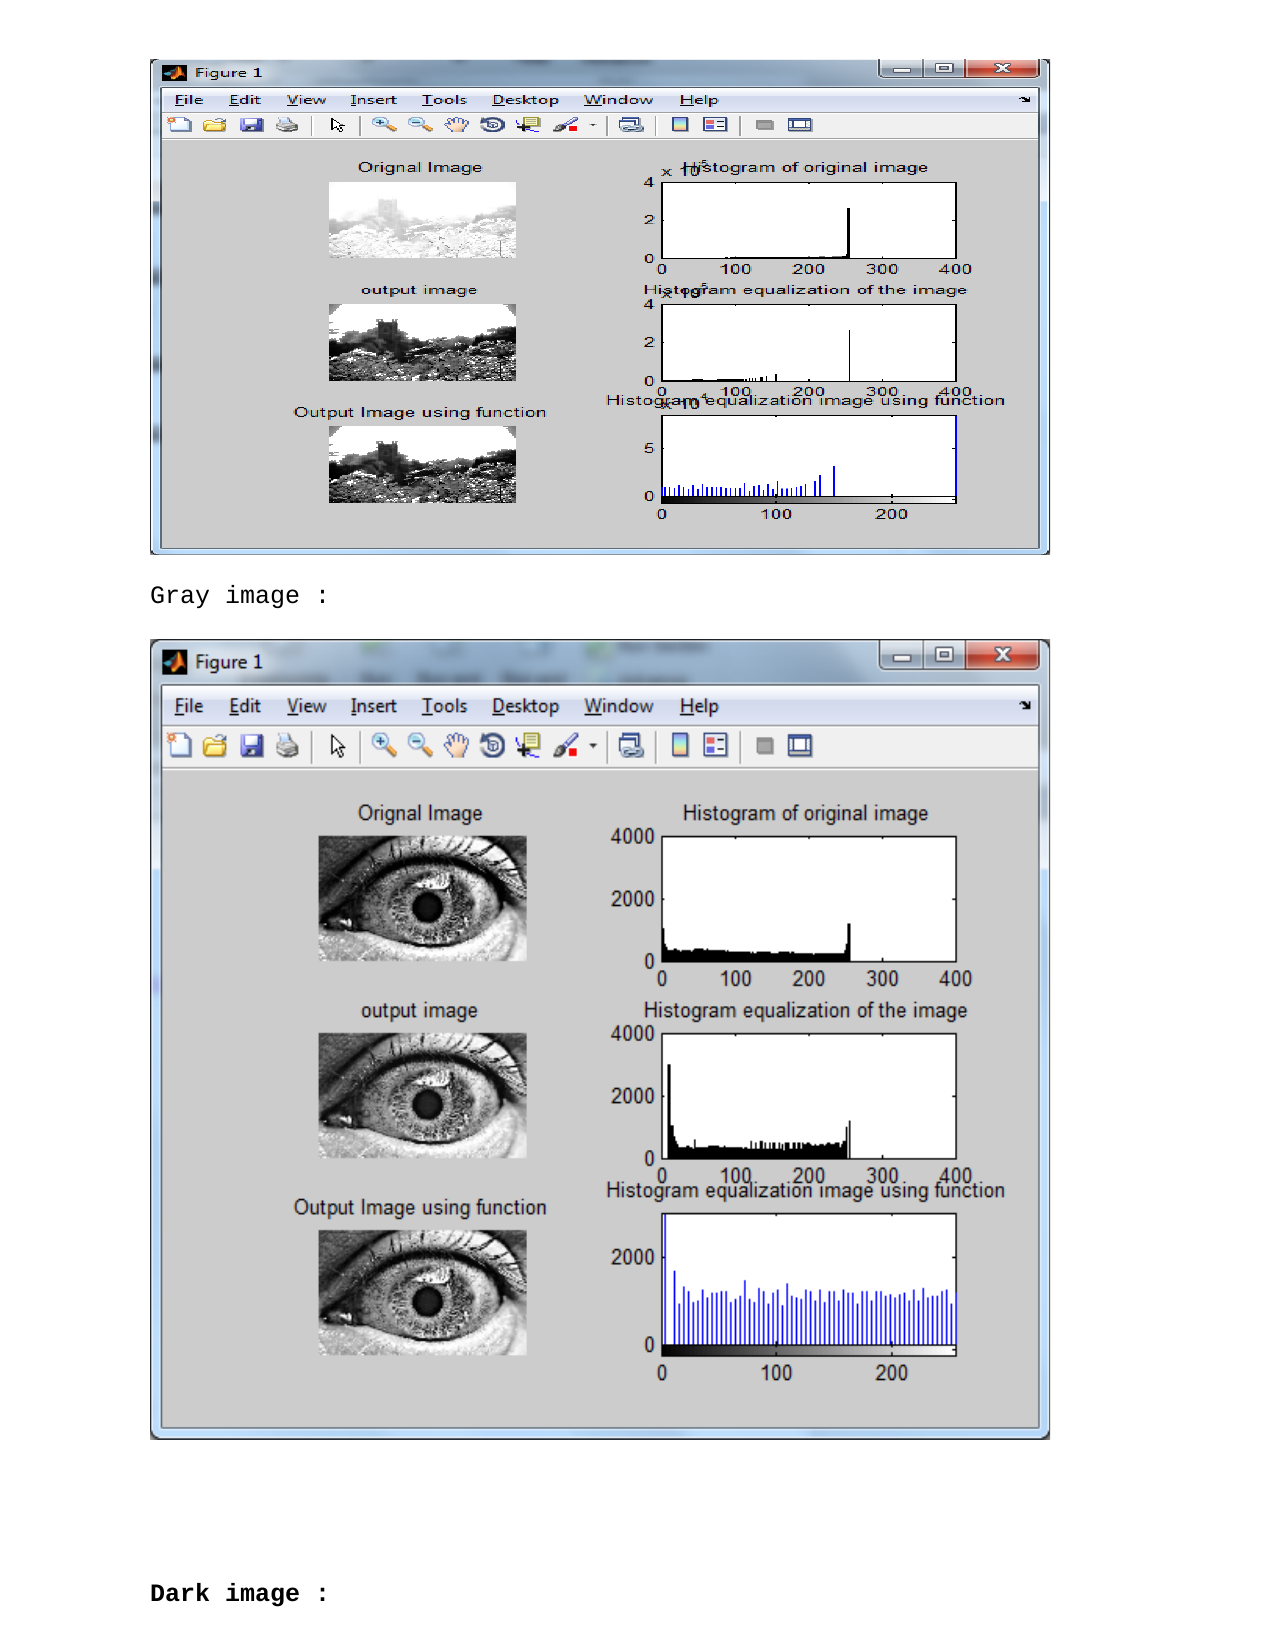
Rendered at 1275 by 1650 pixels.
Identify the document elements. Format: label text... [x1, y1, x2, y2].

text Gray image : [150, 583, 1125, 611]
text Dark image : [150, 1581, 1125, 1609]
picture [150, 59, 1050, 555]
picture [150, 639, 1050, 1440]
